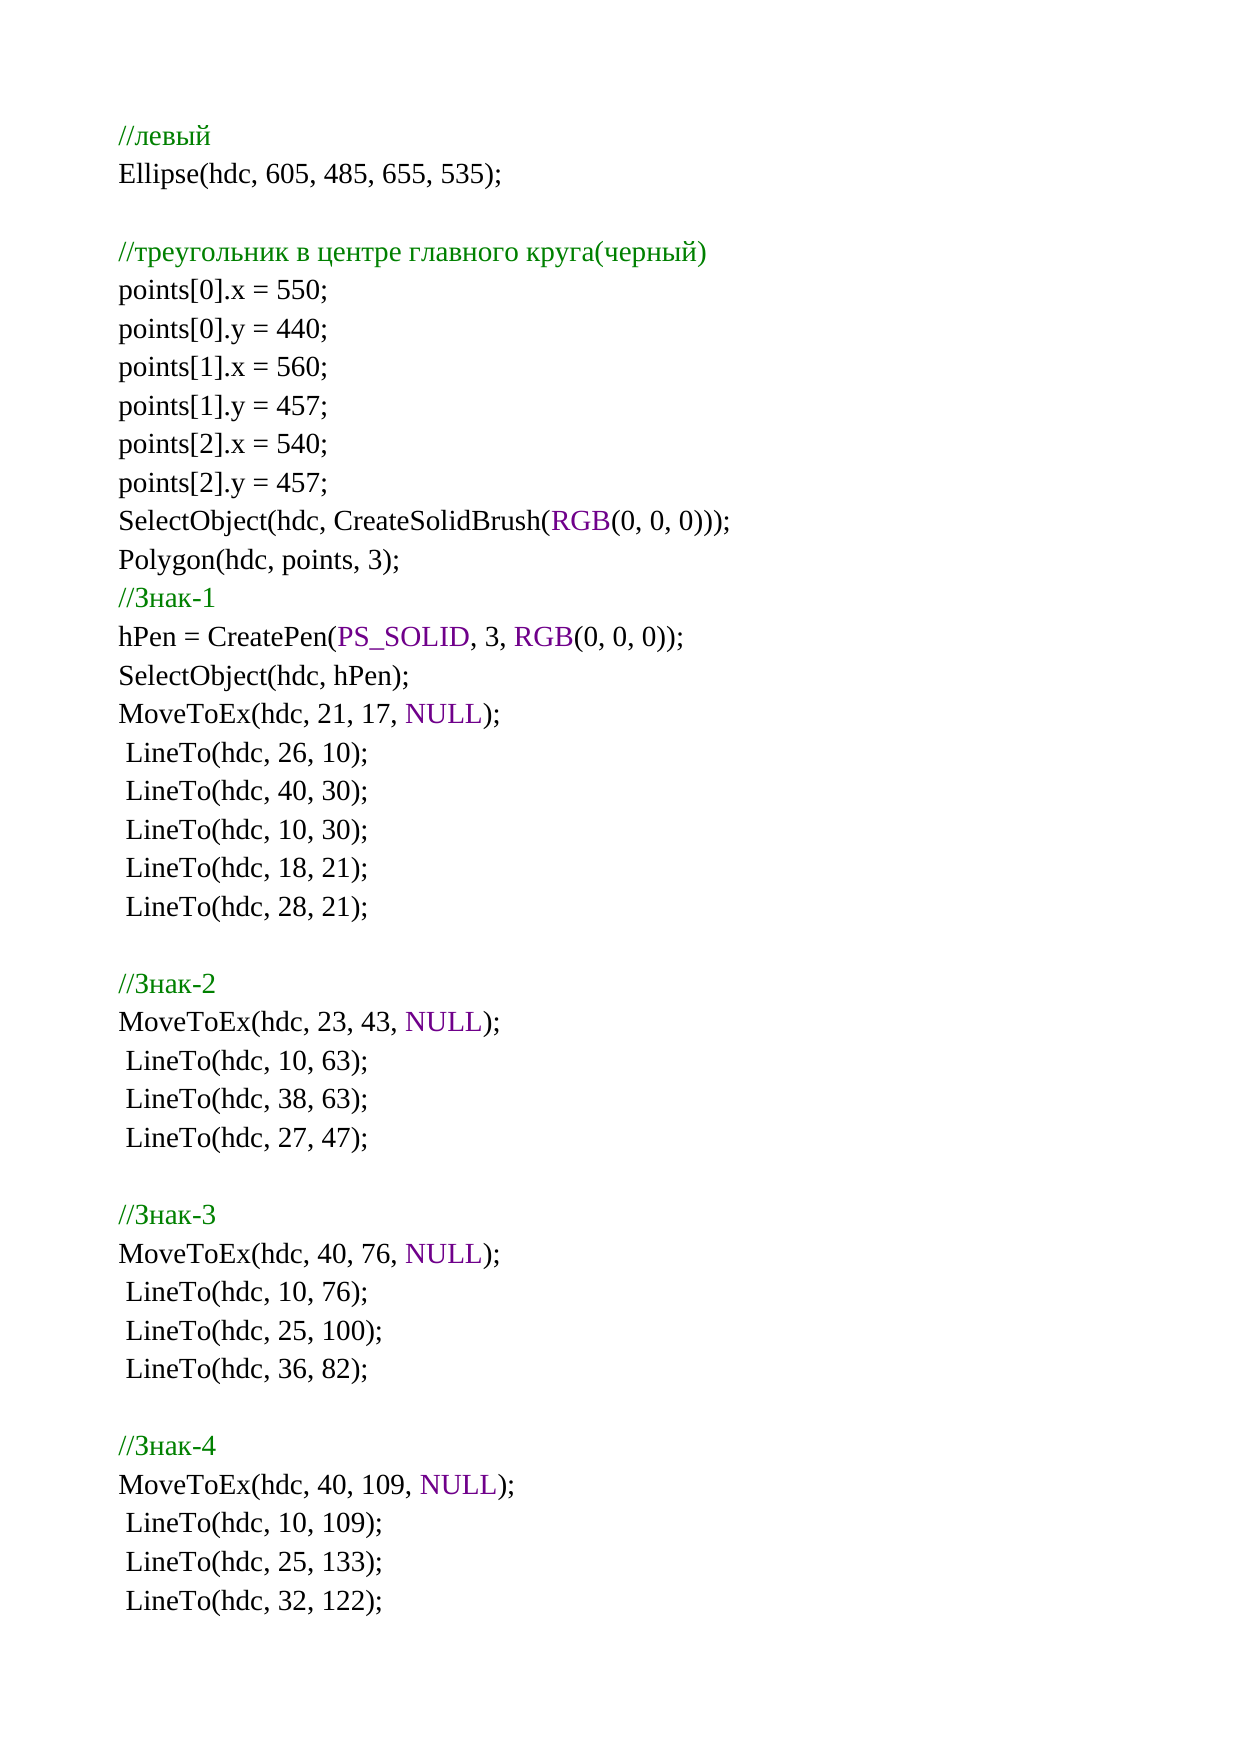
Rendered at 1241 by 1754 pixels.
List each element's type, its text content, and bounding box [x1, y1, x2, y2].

text LineTo(hdc, 10, 76); [118, 1274, 1152, 1308]
text points[2].x = 540; [118, 426, 1152, 460]
text points[0].y = 440; [118, 311, 1152, 344]
text points[2].y = 457; [118, 465, 1152, 498]
text //треугольник в центре главного круга(черный) [118, 234, 1152, 267]
text //Знак-3 [118, 1197, 1152, 1231]
text LineTo(hdc, 10, 109); [118, 1506, 1152, 1539]
text LineTo(hdc, 10, 63); [118, 1043, 1152, 1077]
text LineTo(hdc, 36, 82); [118, 1351, 1152, 1385]
text LineTo(hdc, 25, 100); [118, 1313, 1152, 1346]
text points[1].y = 457; [118, 388, 1152, 421]
text points[0].x = 550; [118, 272, 1152, 306]
text LineTo(hdc, 25, 133); [118, 1544, 1152, 1578]
text //Знак-4 [118, 1428, 1152, 1462]
text SelectObject(hdc, CreateSolidBrush(RGB(0, 0, 0))); [118, 503, 1152, 537]
text //Знак-1 [118, 581, 1152, 614]
text //левый [118, 118, 1152, 152]
text points[1].x = 560; [118, 349, 1152, 383]
text hPen = CreatePen(PS_SOLID, 3, RGB(0, 0, 0)); [118, 619, 1152, 653]
text LineTo(hdc, 28, 21); [118, 889, 1152, 922]
text Ellipse(hdc, 605, 485, 655, 535); [118, 157, 1152, 190]
text MoveToEx(hdc, 23, 43, NULL); [118, 1004, 1152, 1038]
text SelectObject(hdc, hPen); [118, 658, 1152, 691]
text LineTo(hdc, 10, 30); [118, 812, 1152, 845]
text MoveToEx(hdc, 40, 76, NULL); [118, 1236, 1152, 1269]
text LineTo(hdc, 32, 122); [118, 1583, 1152, 1616]
text LineTo(hdc, 38, 63); [118, 1082, 1152, 1115]
text LineTo(hdc, 27, 47); [118, 1120, 1152, 1154]
text Polygon(hdc, points, 3); [118, 542, 1152, 576]
text LineTo(hdc, 40, 30); [118, 773, 1152, 807]
text MoveToEx(hdc, 40, 109, NULL); [118, 1467, 1152, 1501]
text MoveToEx(hdc, 21, 17, NULL); [118, 696, 1152, 730]
text LineTo(hdc, 18, 21); [118, 850, 1152, 884]
text //Знак-2 [118, 966, 1152, 999]
text LineTo(hdc, 26, 10); [118, 735, 1152, 768]
